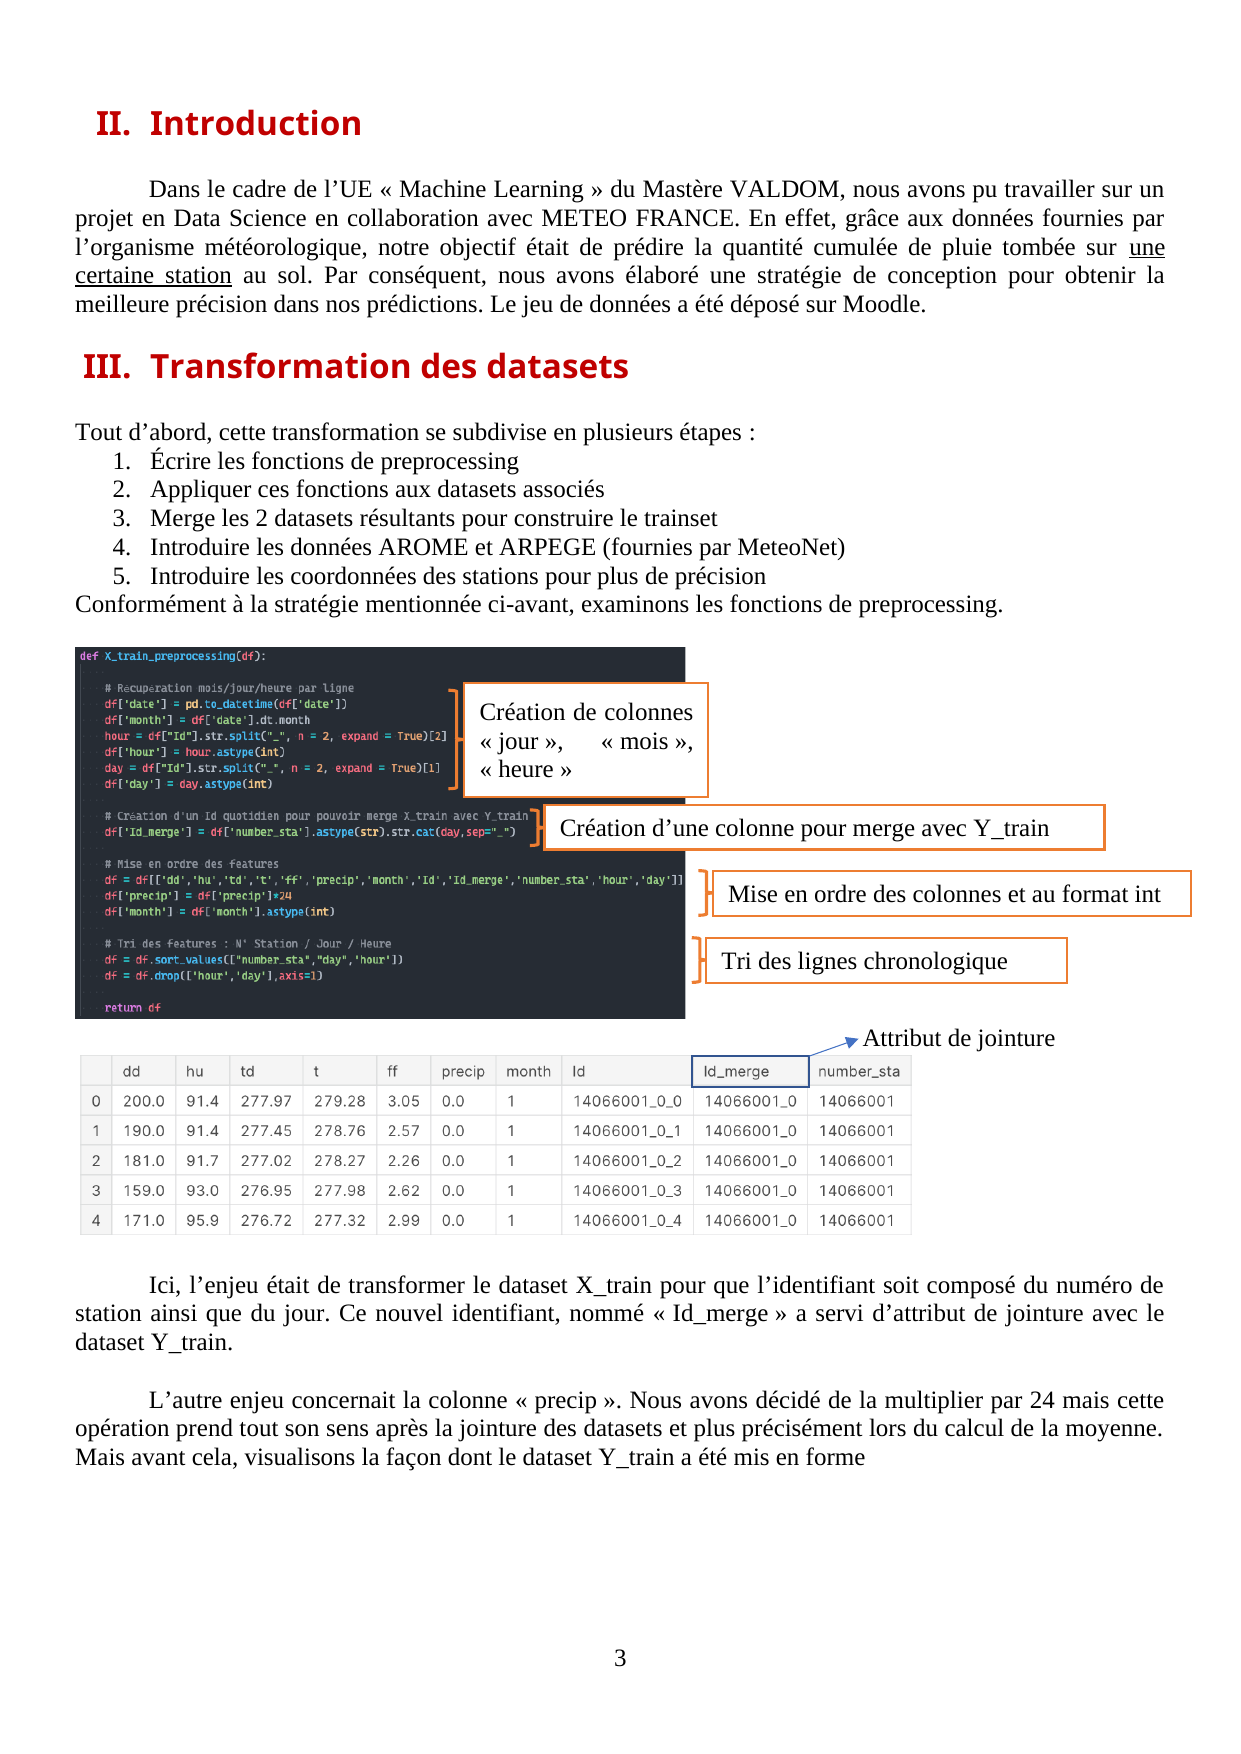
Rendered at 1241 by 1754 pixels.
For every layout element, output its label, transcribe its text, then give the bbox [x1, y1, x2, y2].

text Ici, l’enjeu était de transformer le dataset X_train pour que l’identifiant soit composé du numéro de station ainsi que du jour. Ce nouvel identifiant, nommé « Id_merge » a servi d’attribut de jointure avec le dataset Y_train. [75, 1270, 1165, 1356]
list Merge les 2 datasets résultants pour construire le trainset [112, 503, 1165, 532]
picture [75, 647, 686, 1019]
text L’autre enjeu concernait la colonne « precip ». Nous avons décidé de la multiplier par 24 mais cette opération prend tout son sens après la jointure des datasets et plus précisément lors du calcul de la moyenne. Mais avant cela, visualisons la façon dont le dataset Y_train a été mis en forme [75, 1385, 1165, 1471]
picture [693, 1057, 808, 1086]
picture [75, 1047, 919, 1241]
list Écrire les fonctions de preprocessing [112, 446, 1165, 474]
list Introduire les données AROME et ARPEGE (fournies par MeteoNet) [112, 532, 1165, 561]
text Dans le cadre de l’UE « Machine Learning » du Mastère VALDOM, nous avons pu travailler sur un projet en Data Science en collaboration avec METEO FRANCE. En effet, grâce aux données fournies par l’organisme météorologique, notre objectif était de prédire la quantité cumulée de pluie tombée sur une certaine station au sol. Par conséquent, nous avons élaboré une stratégie de conception pour obtenir la meilleure précision dans nos prédictions. Le jeu de données a été déposé sur Moodle. [75, 174, 1165, 318]
text Conformément à la stratégie mentionnée ci-avant, examinons les fonctions de preprocessing. [75, 589, 1165, 618]
subtitle Introduction [131, 100, 1165, 145]
subtitle Transformation des datasets [131, 343, 1165, 388]
list Appliquer ces fonctions aux datasets associés [112, 474, 1165, 503]
text Tout d’abord, cette transformation se subdivise en plusieurs étapes : [75, 417, 1165, 446]
list Introduire les coordonnées des stations pour plus de précision [112, 561, 1165, 589]
